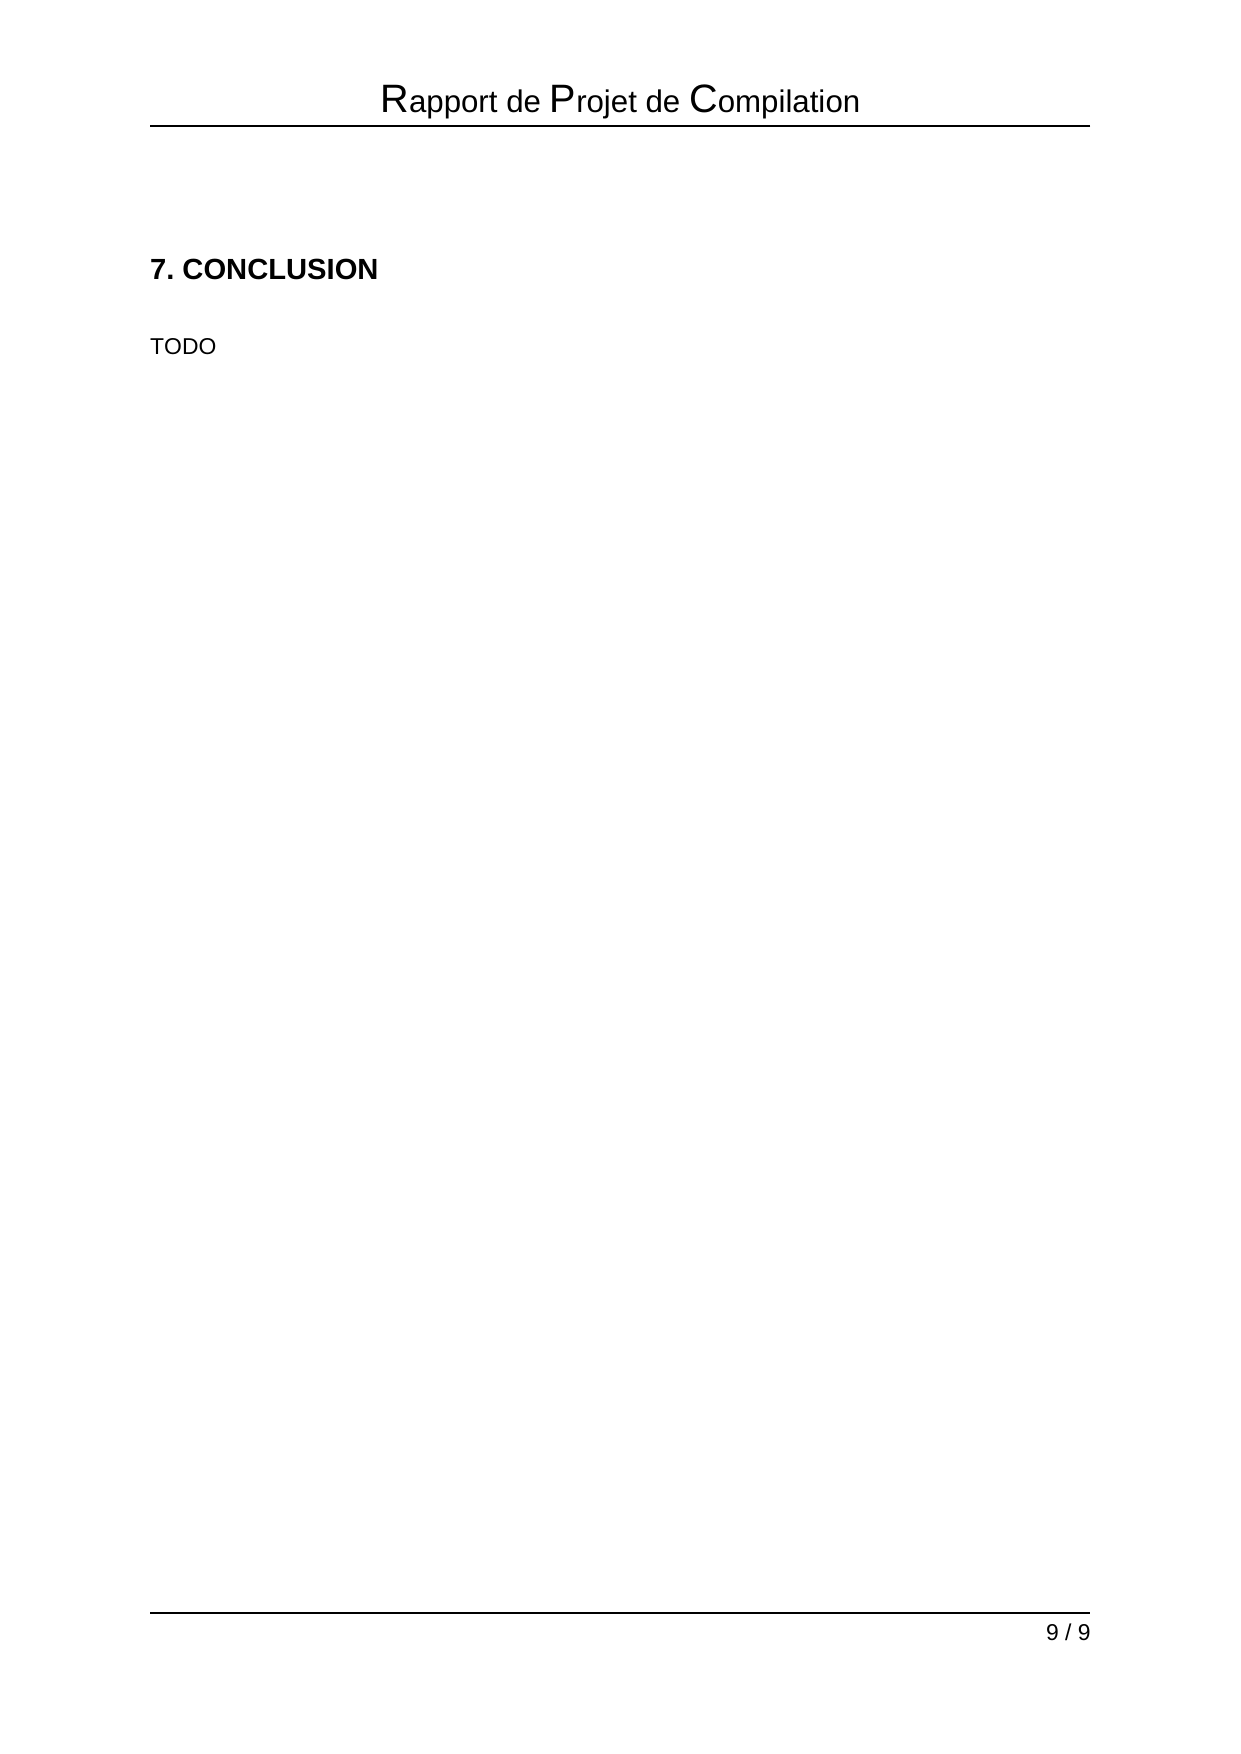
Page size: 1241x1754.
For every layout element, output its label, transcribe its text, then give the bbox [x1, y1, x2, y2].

subtitle 7. CONCLUSION [150, 252, 1090, 286]
text TODO [150, 333, 1090, 360]
